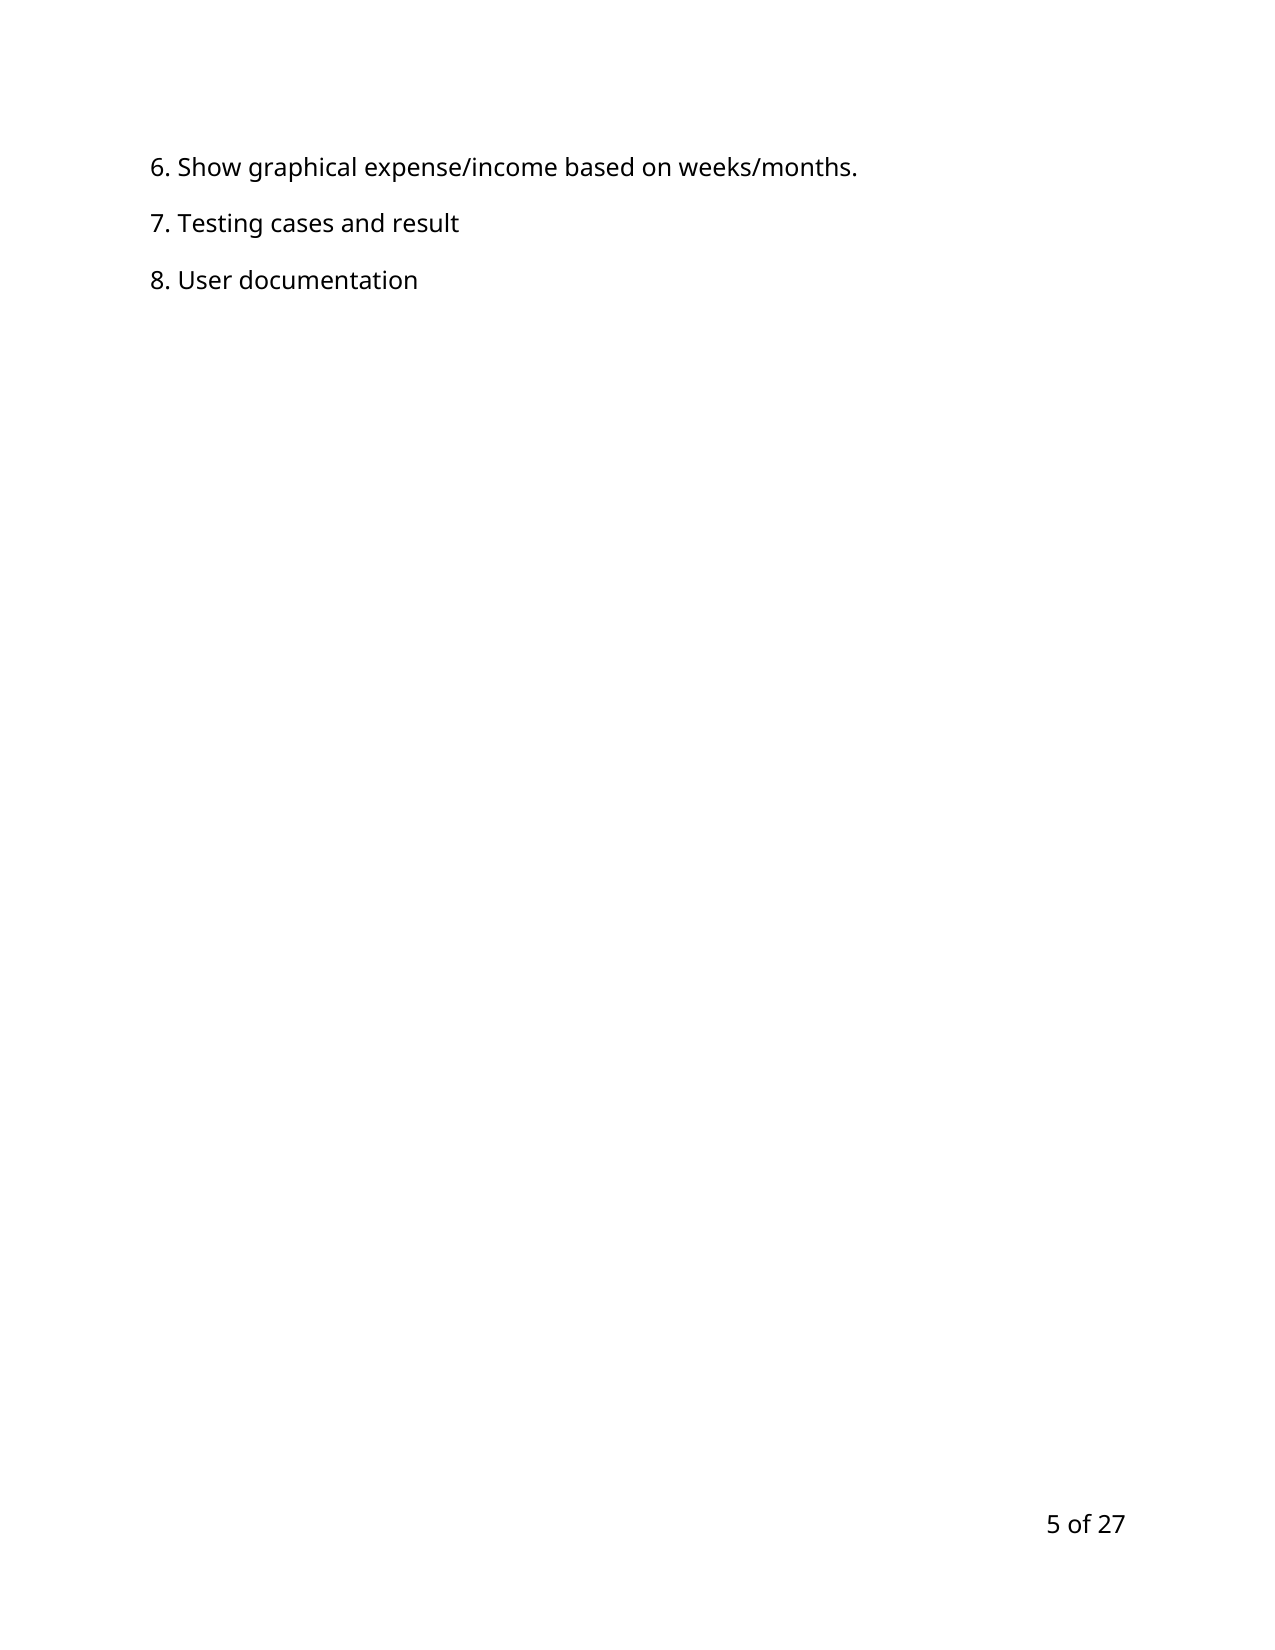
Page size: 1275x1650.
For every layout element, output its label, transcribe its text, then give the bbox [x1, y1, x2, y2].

text 6. Show graphical expense/income based on weeks/months. [150, 150, 1125, 184]
text 8. User documentation [150, 262, 1125, 296]
text 7. Testing cases and result [150, 206, 1125, 240]
